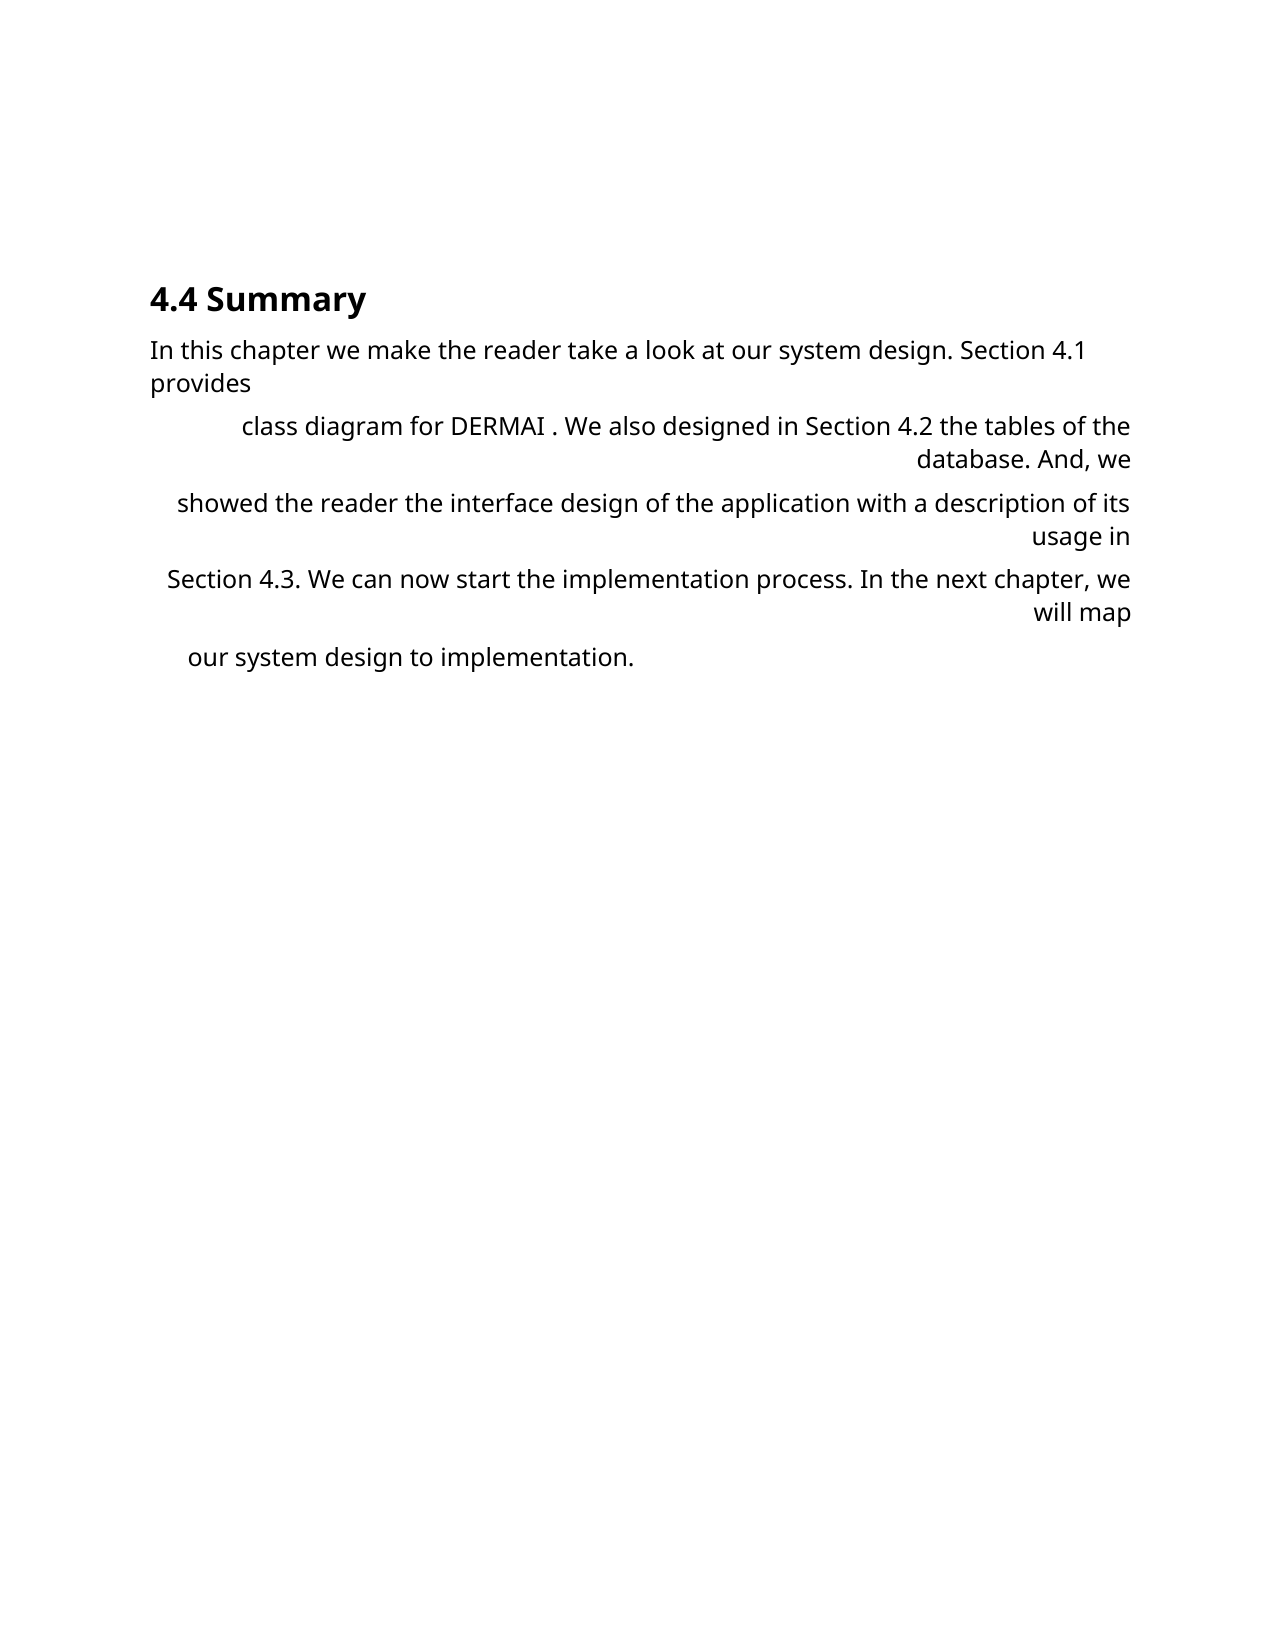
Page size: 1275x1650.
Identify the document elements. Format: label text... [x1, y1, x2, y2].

text 4.4 Summary [150, 274, 977, 320]
text Section 4.3. We can now start the implementation process. In the next chapter, we will map [152, 562, 1131, 628]
text our system design to implementation. [187, 638, 1096, 673]
text In this chapter we make the reader take a look at our system design. Section 4.1 provides [150, 332, 1131, 399]
text showed the reader the interface design of the application with a description of its usage in [153, 485, 1131, 552]
text class diagram for DERMAI . We also designed in Section 4.2 the tables of the database. And, we [152, 409, 1131, 475]
